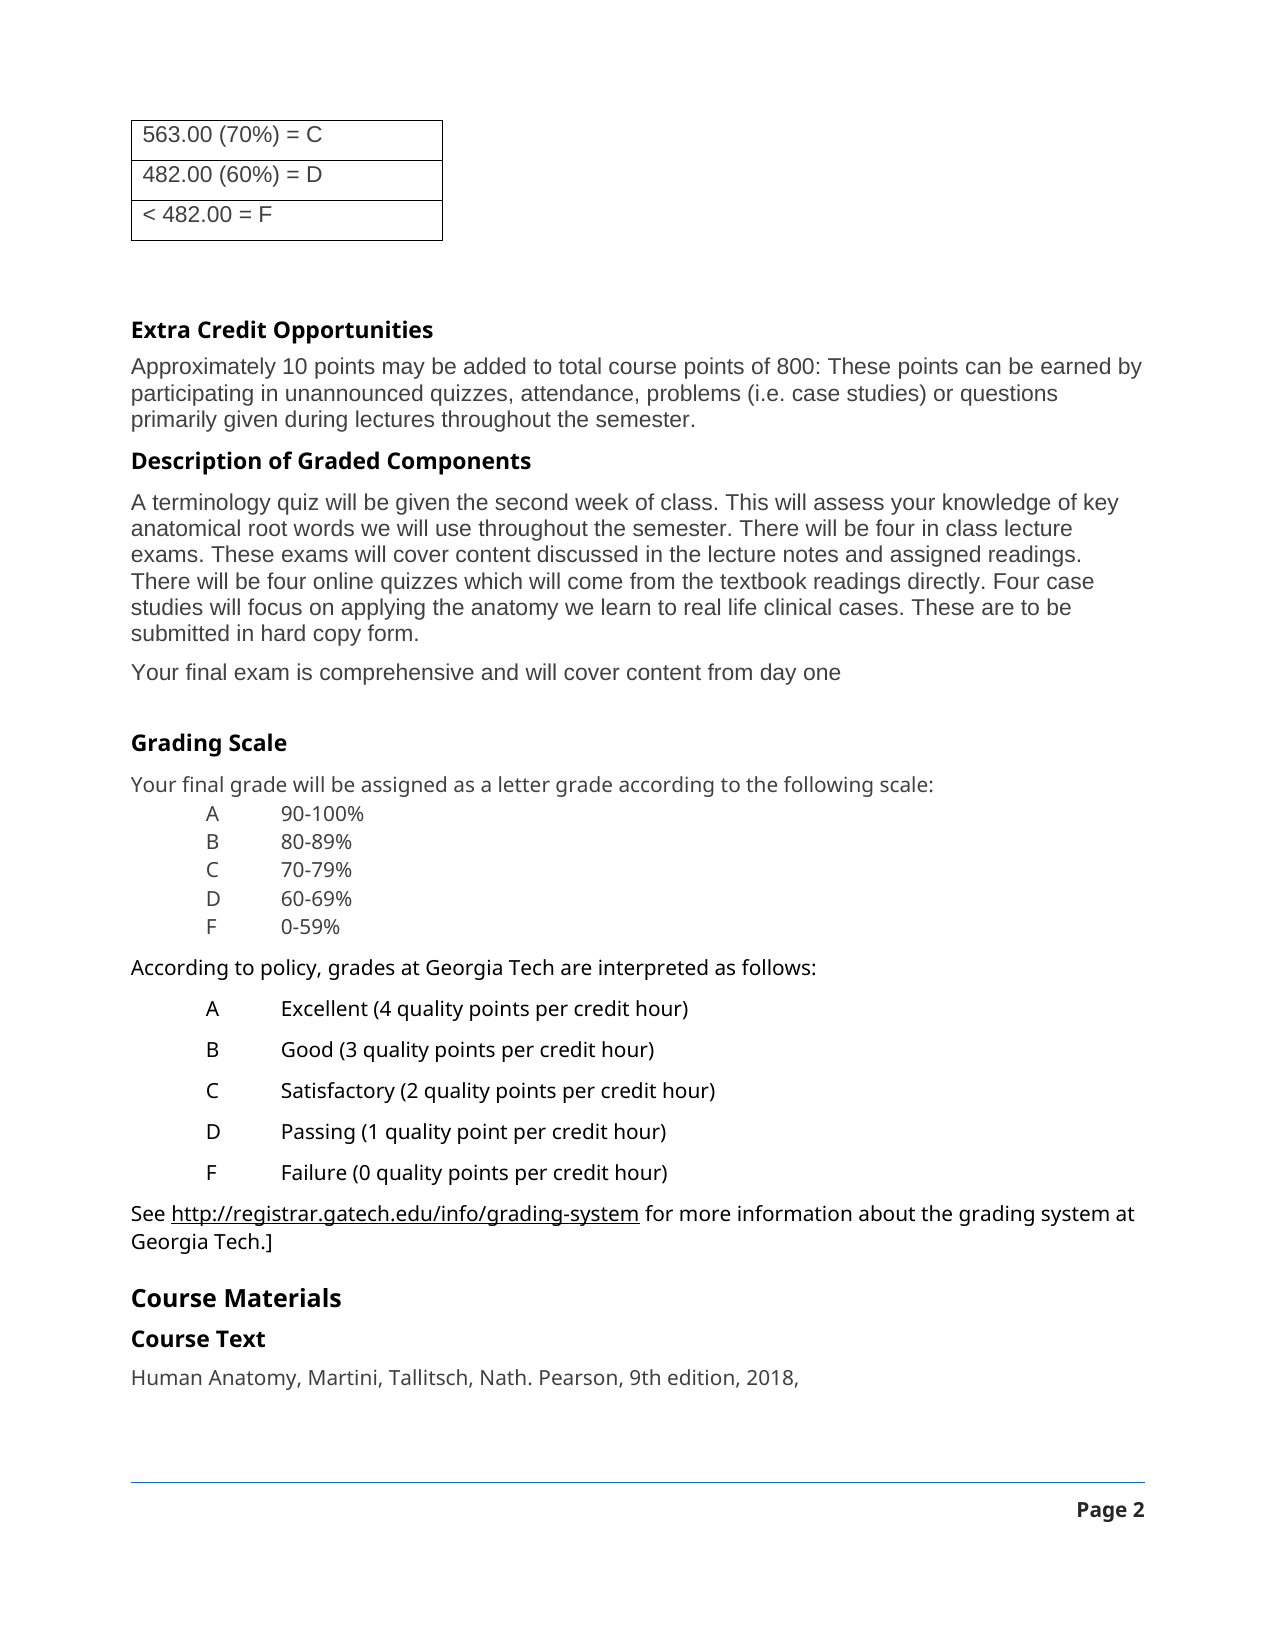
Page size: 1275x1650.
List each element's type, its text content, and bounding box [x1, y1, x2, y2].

text A 90-100% [206, 799, 1144, 827]
text D Passing (1 quality point per credit hour) [206, 1117, 1144, 1146]
text C 70-79% [206, 856, 1144, 884]
text Approximately 10 points may be added to total course points of 800: These points can be earned by participating in unannounced quizzes, attendance, problems (i.e. case studies) or questions primarily given during lectures throughout the semester. [131, 353, 1144, 432]
text Extra Credit Opportunities [131, 314, 1144, 345]
text A Excellent (4 quality points per credit hour) [206, 994, 1144, 1023]
text F Failure (0 quality points per credit hour) [206, 1158, 1144, 1186]
text Your final grade will be assigned as a letter grade according to the following scale: [131, 770, 1144, 799]
text A terminology quiz will be given the second week of class. This will assess your knowledge of key anatomical root words we will use throughout the semester. There will be four in class lecture exams. These exams will cover content discussed in the lecture notes and assigned readings. There will be four online quizzes which will come from the textbook readings directly. Four case studies will focus on applying the anatomy we learn to real life clinical cases. These are to be submitted in hard copy form. [131, 488, 1144, 647]
text B Good (3 quality points per credit hour) [206, 1035, 1144, 1064]
text Course Text [131, 1323, 1144, 1354]
text C Satisfactory (2 quality points per credit hour) [206, 1076, 1144, 1104]
text F 0-59% [206, 912, 1144, 941]
table_cell 482.00 (60%) = D [132, 161, 442, 200]
table_cell < 482.00 = F [132, 201, 442, 240]
table_cell 563.00 (70%) = C [132, 121, 442, 160]
text B 80-89% [206, 827, 1144, 856]
text Human Anatomy, Martini, Tallitsch, Nath. Pearson, 9th edition, 2018, [131, 1363, 1144, 1391]
text D 60-69% [206, 884, 1144, 912]
text Description of Graded Components [131, 445, 1144, 476]
text Course Materials [131, 1281, 1144, 1315]
text See http://registrar.gatech.edu/info/grading-system for more information about the grading system at Georgia Tech.] [131, 1199, 1144, 1256]
text Your final exam is comprehensive and will cover content from day one [131, 659, 1144, 714]
text Grading Scale [131, 726, 1144, 758]
text According to policy, grades at Georgia Tech are interpreted as follows: [131, 953, 1144, 982]
